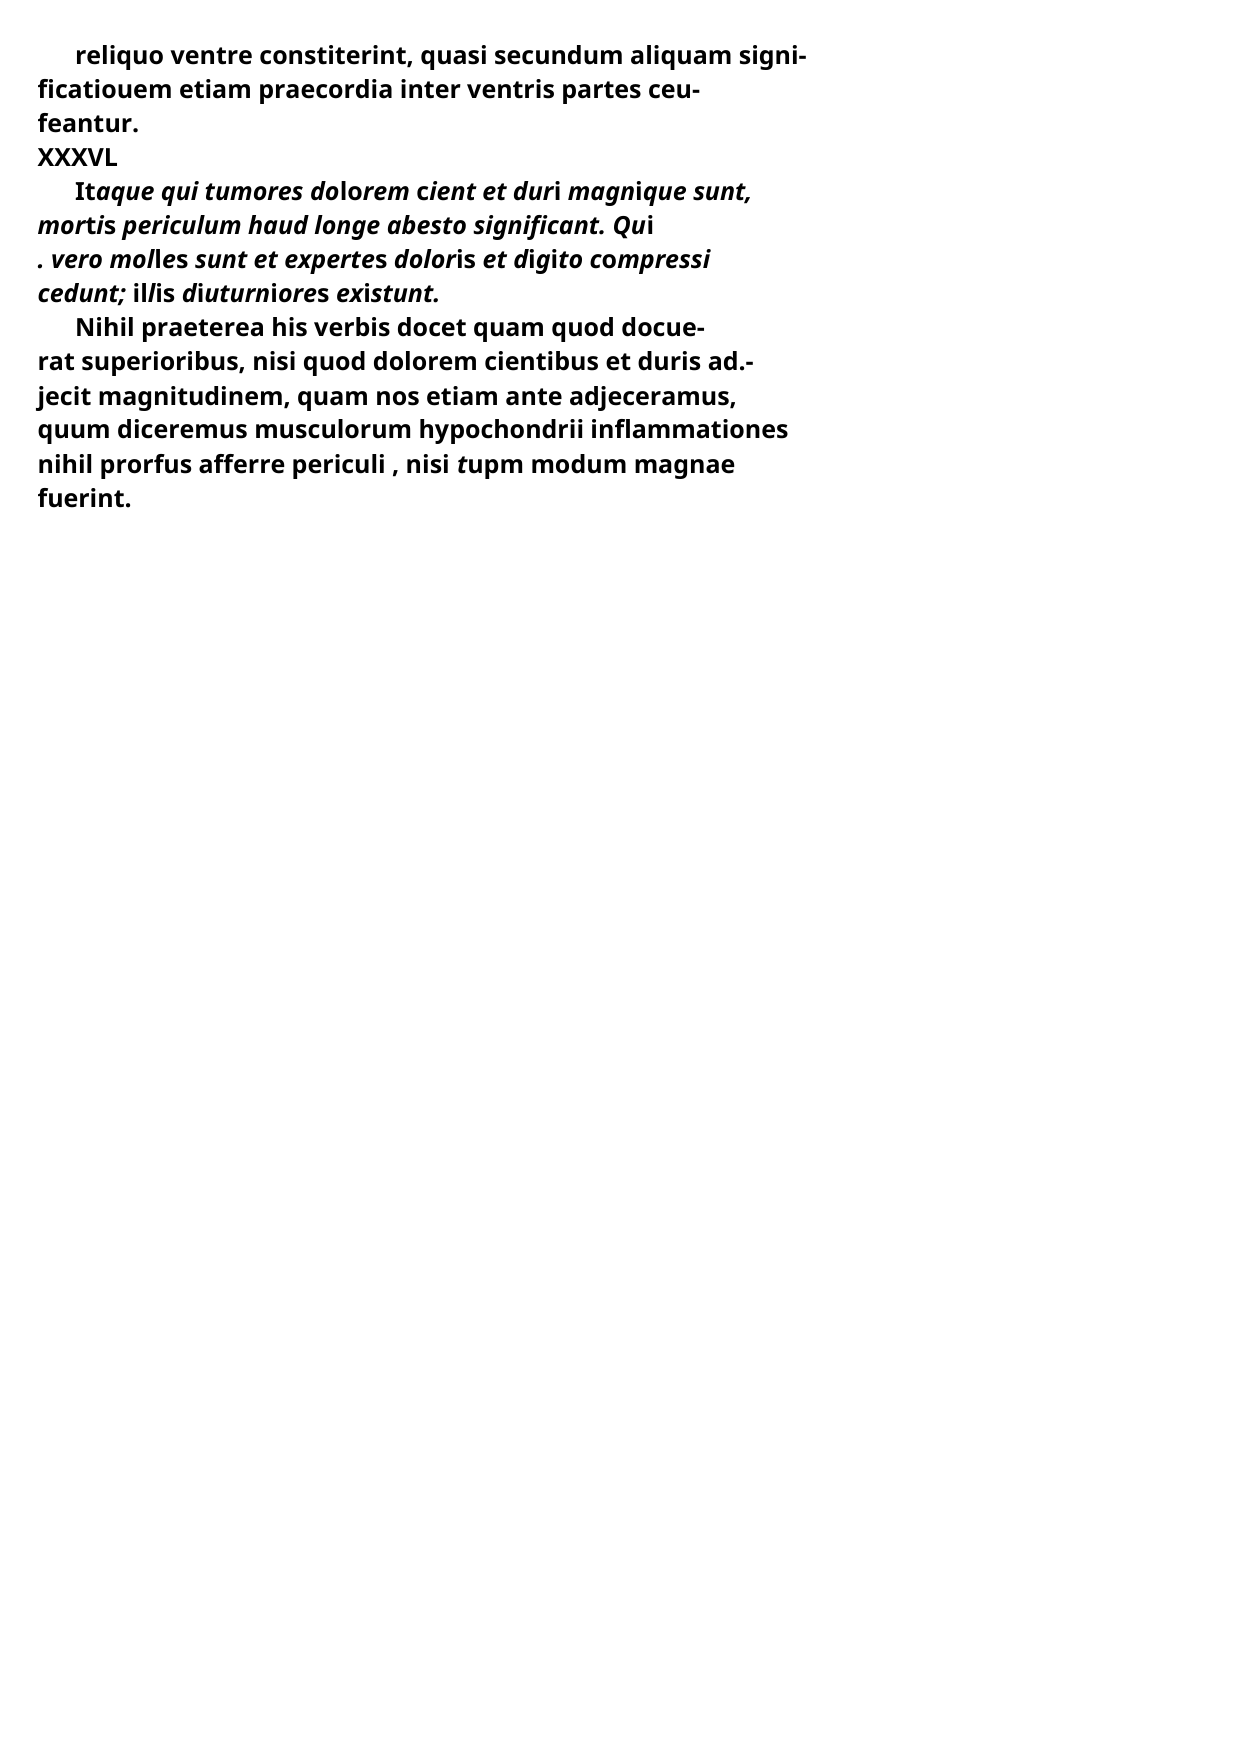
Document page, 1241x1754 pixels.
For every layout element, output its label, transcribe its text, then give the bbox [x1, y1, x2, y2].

text reliquo ventre constiterint, quasi secundum aliquam signi- ficatiouem etiam praecordia inter ventris partes ceu- feantur. [37, 37, 1203, 140]
text Itaque qui tumores dolorem cient et duri magnique sunt, mortis periculum haud longe abesto significant. Qui . vero molles sunt et expertes doloris et digito compressi cedunt; illis diuturniores existunt. [37, 174, 1203, 310]
text Nihil praeterea his verbis docet quam quod docue- rat superioribus, nisi quod dolorem cientibus et duris ad.- jecit magnitudinem, quam nos etiam ante adjeceramus, quum diceremus musculorum hypochondrii inflammationes nihil prorfus afferre periculi , nisi tupm modum magnae fuerint. [37, 310, 1203, 514]
text XXXVL [37, 140, 1203, 174]
